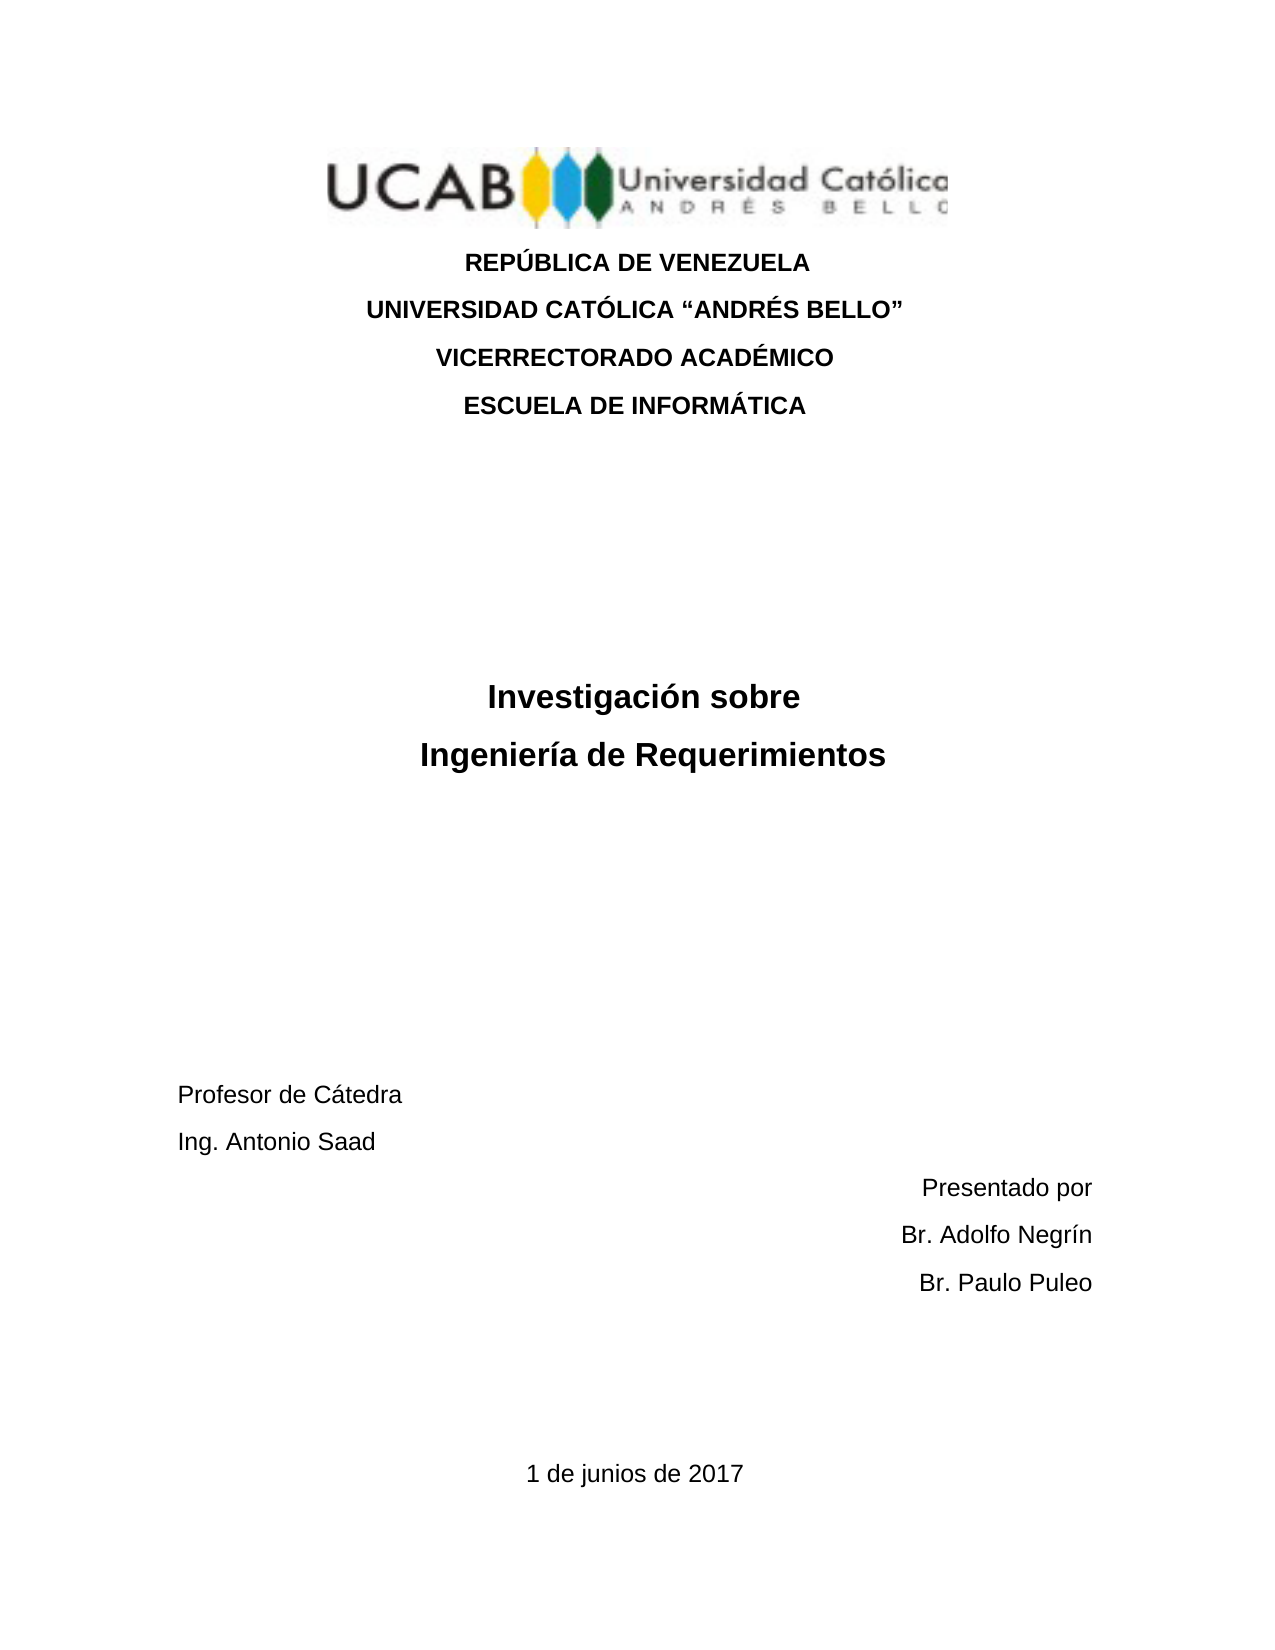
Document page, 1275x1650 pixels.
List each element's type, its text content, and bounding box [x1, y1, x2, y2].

text Profesor de Cátedra [177, 1079, 1092, 1108]
text Presentado por [177, 1173, 1092, 1201]
text 1 de junios de 2017 [177, 1459, 1092, 1488]
text Ing. Antonio Saad [177, 1127, 1092, 1156]
text VICERRECTORADO ACADÉMICO [177, 343, 1092, 372]
text ESCUELA DE INFORMÁTICA [177, 391, 1092, 419]
text Ingeniería de Requerimientos [103, 735, 1092, 774]
text Investigación sobre [103, 677, 1092, 716]
text UNIVERSIDAD CATÓLICA “ANDRÉS BELLO” [177, 295, 1092, 324]
text Br. Adolfo Negrín [177, 1220, 1092, 1249]
text REPÚBLICA DE VENEZUELA [177, 248, 1098, 276]
text Br. Paulo Puleo [177, 1268, 1092, 1297]
